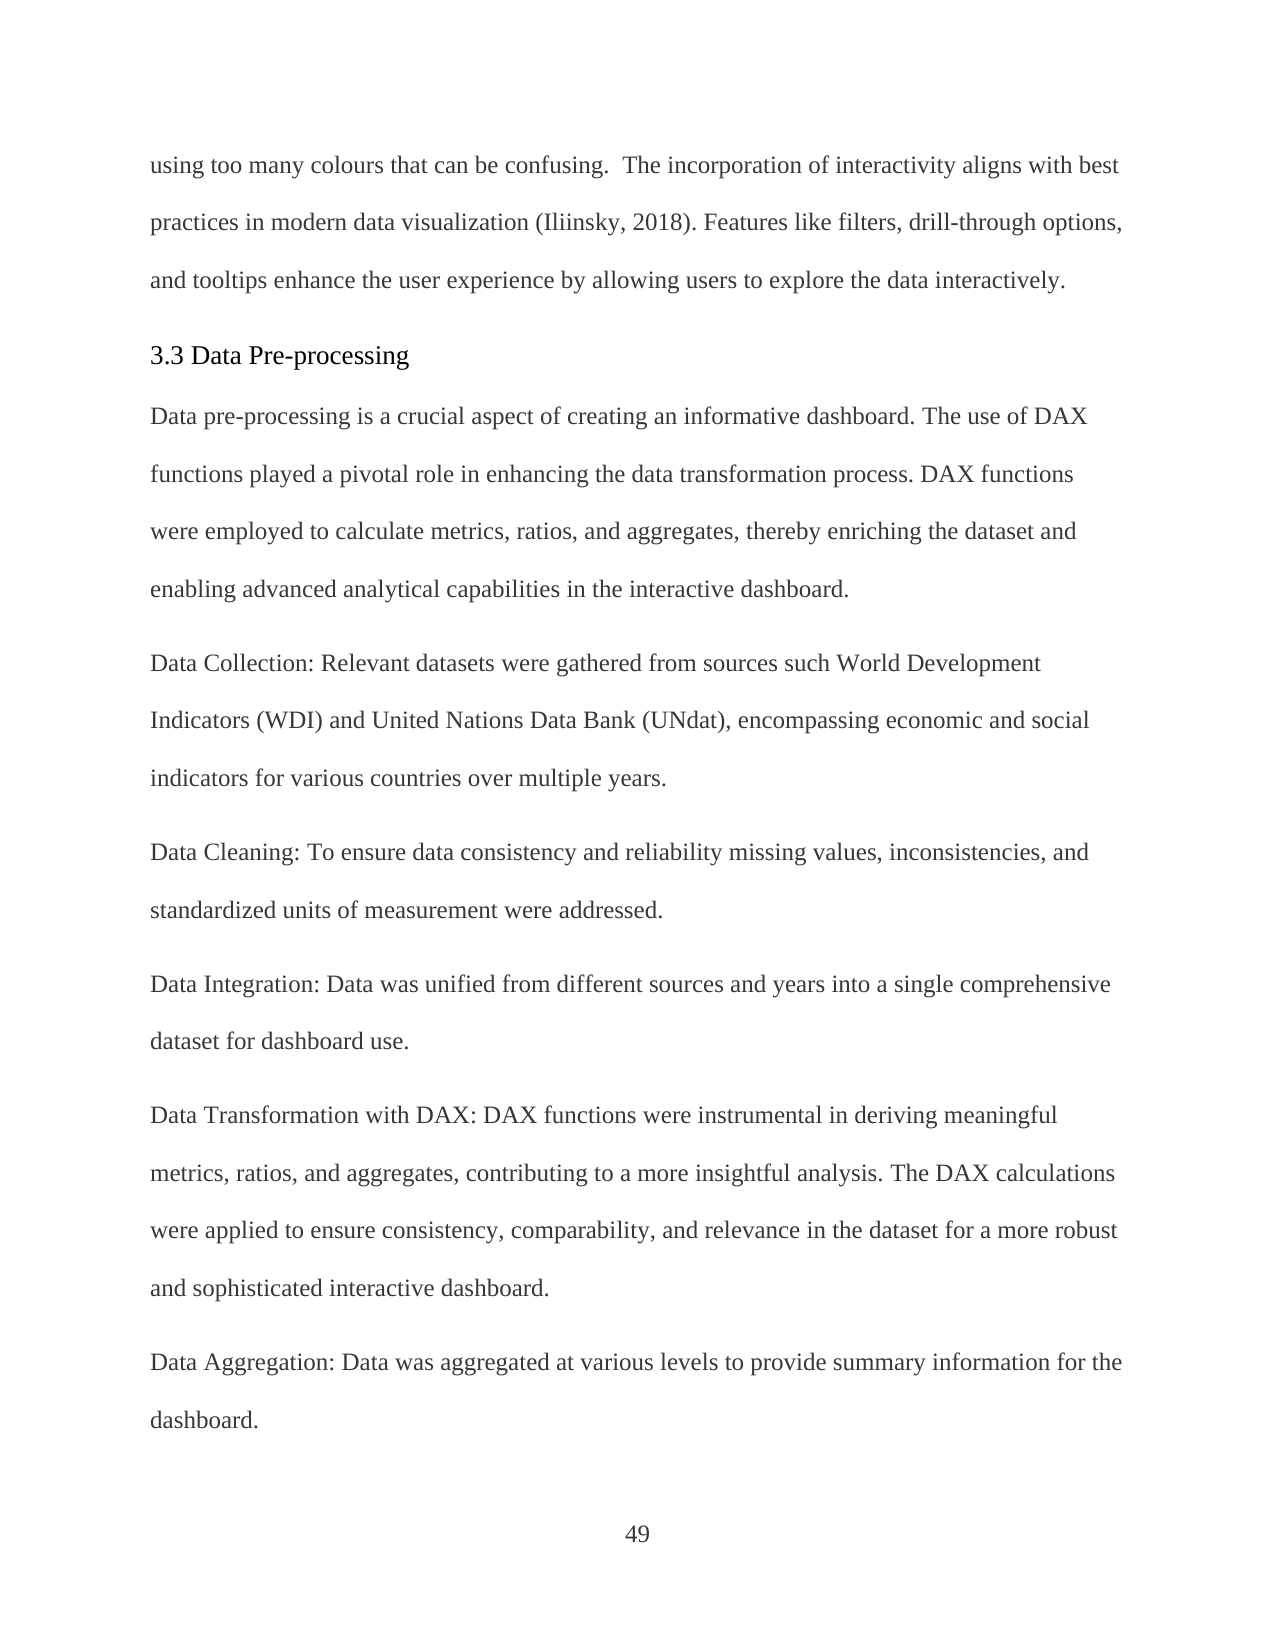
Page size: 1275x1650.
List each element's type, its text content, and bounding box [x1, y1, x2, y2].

text Data pre-processing is a crucial aspect of creating an informative dashboard. The use of DAX functions played a pivotal role in enhancing the data transformation process. DAX functions were employed to calculate metrics, ratios, and aggregates, thereby enriching the dataset and enabling advanced analytical capabilities in the interactive dashboard. [150, 401, 1125, 603]
text Data Cleaning: To ensure data consistency and reliability missing values, inconsistencies, and standardized units of measurement were addressed. [150, 837, 1125, 923]
subtitle 3.3 Data Pre-processing [150, 339, 1125, 370]
text Data Aggregation: Data was aggregated at various levels to provide summary information for the dashboard. [150, 1347, 1125, 1433]
text Data Collection: Relevant datasets were gathered from sources such World Development Indicators (WDI) and United Nations Data Bank (UNdat), encompassing economic and social indicators for various countries over multiple years. [150, 648, 1125, 792]
text Data Transformation with DAX: DAX functions were instrumental in deriving meaningful metrics, ratios, and aggregates, contributing to a more insightful analysis. The DAX calculations were applied to ensure consistency, comparability, and relevance in the dataset for a more robust and sophisticated interactive dashboard. [150, 1101, 1125, 1302]
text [150, 150, 1125, 294]
text Data Integration: Data was unified from different sources and years into a single comprehensive dataset for dashboard use. [150, 969, 1125, 1055]
